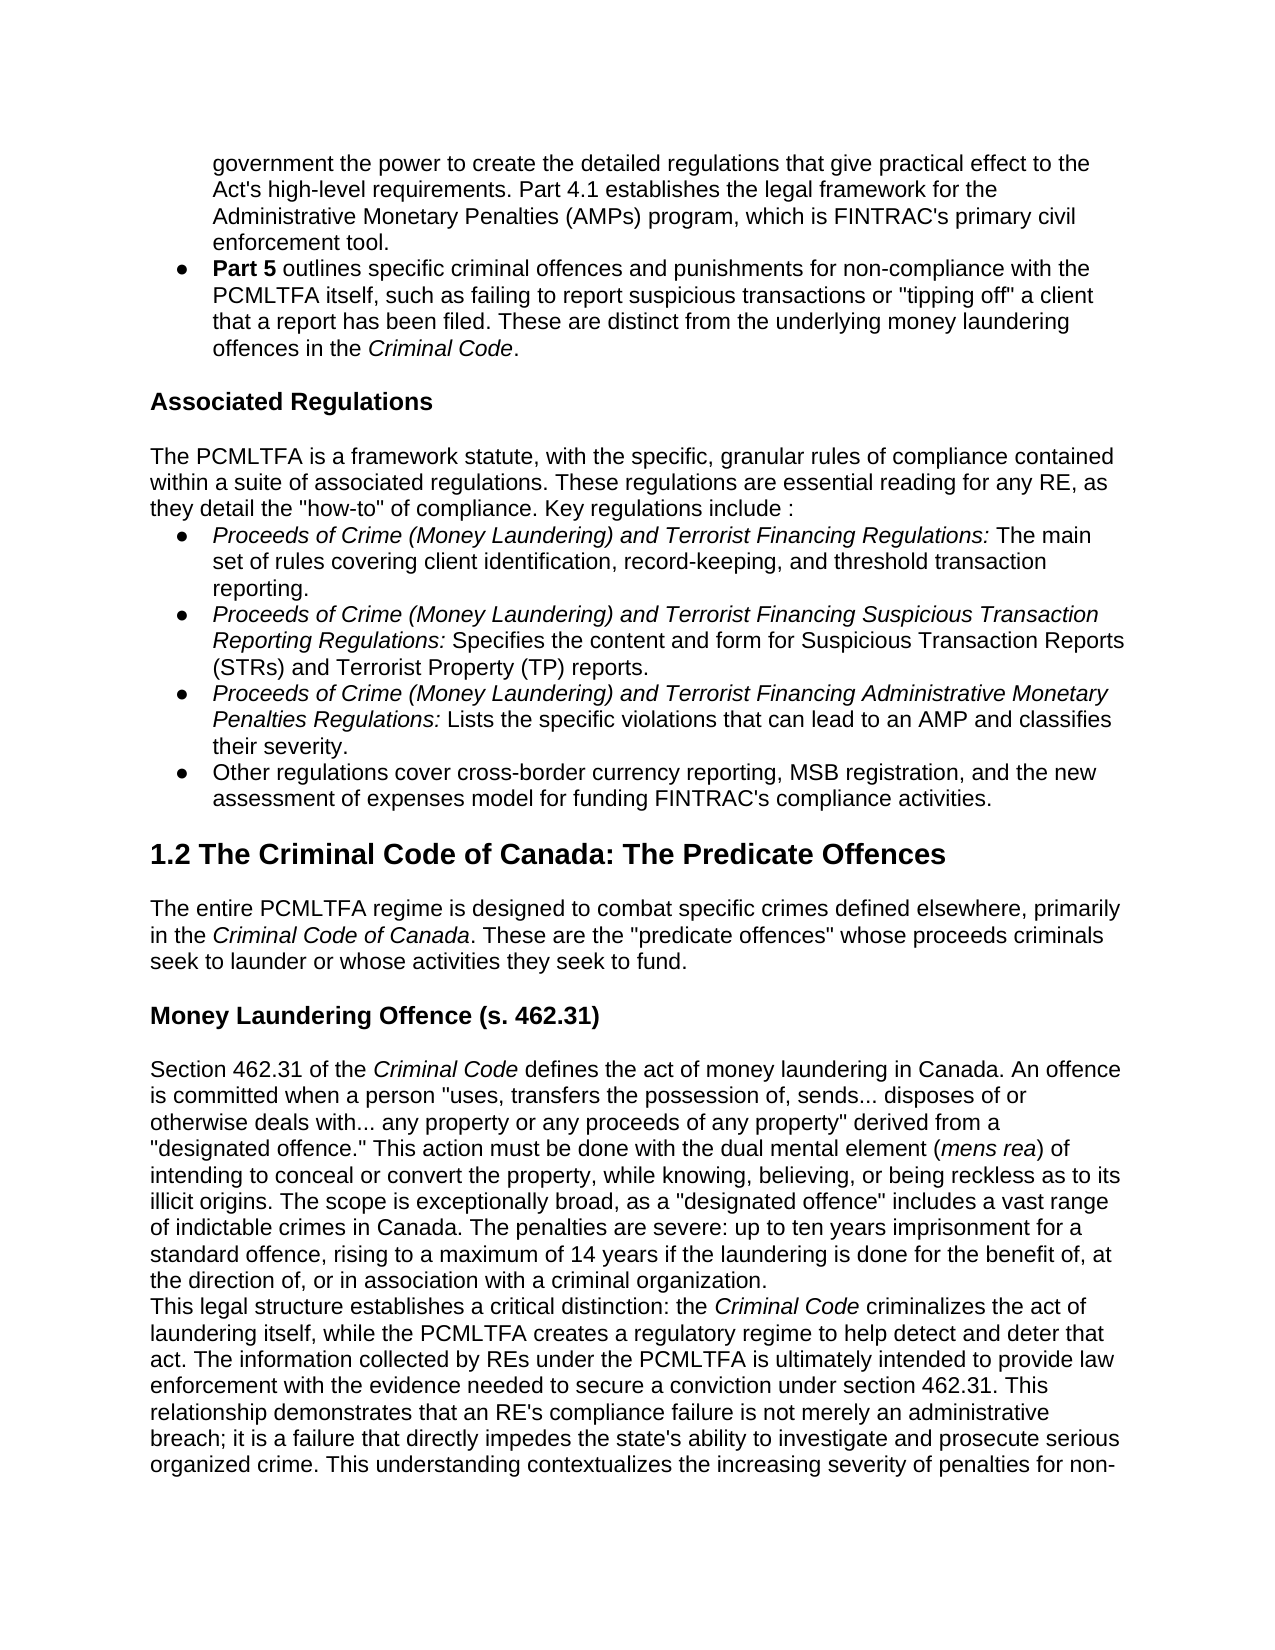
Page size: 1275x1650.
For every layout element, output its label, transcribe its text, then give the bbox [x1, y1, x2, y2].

subtitle Money Laundering Offence (s. 462.31) [150, 1001, 1125, 1029]
text Section 462.31 of the Criminal Code defines the act of money laundering in Canada. An offence is committed when a person "uses, transfers the possession of, sends... disposes of or otherwise deals with... any property or any proceeds of any property" derived from a "designated offence." This action must be done with the dual mental element (mens rea) of intending to conceal or convert the property, while knowing, believing, or being reckless as to its illicit origins. The scope is exceptionally broad, as a "designated offence" includes a vast range of indictable crimes in Canada. The penalties are severe: up to ten years imprisonment for a standard offence, rising to a maximum of 14 years if the laundering is done for the benefit of, at the direction of, or in association with a criminal organization. [150, 1056, 1125, 1293]
text The entire PCMLTFA regime is designed to combat specific crimes defined elsewhere, primarily in the Criminal Code of Canada. These are the "predicate offences" whose proceeds criminals seek to launder or whose activities they seek to fund. [150, 895, 1125, 974]
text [150, 1293, 1125, 1478]
list Proceeds of Crime (Money Laundering) and Terrorist Financing Suspicious Transaction Reporting Regulations: Specifies the content and form for Suspicious Transaction Reports (STRs) and Terrorist Property (TP) reports. [175, 601, 1125, 680]
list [175, 150, 1125, 255]
list Part 5 outlines specific criminal offences and punishments for non-compliance with the PCMLTFA itself, such as failing to report suspicious transactions or "tipping off" a client that a report has been filed. These are distinct from the underlying money laundering offences in the Criminal Code. [175, 255, 1125, 361]
list Other regulations cover cross-border currency reporting, MSB registration, and the new assessment of expenses model for funding FINTRAC's compliance activities. [175, 759, 1125, 812]
list Proceeds of Crime (Money Laundering) and Terrorist Financing Regulations: The main set of rules covering client identification, record-keeping, and threshold transaction reporting. [175, 522, 1125, 601]
subtitle Associated Regulations [150, 387, 1125, 416]
text The PCMLTFA is a framework statute, with the specific, granular rules of compliance contained within a suite of associated regulations. These regulations are essential reading for any RE, as they detail the "how-to" of compliance. Key regulations include : [150, 443, 1125, 522]
list Proceeds of Crime (Money Laundering) and Terrorist Financing Administrative Monetary Penalties Regulations: Lists the specific violations that can lead to an AMP and classifies their severity. [175, 680, 1125, 759]
subtitle 1.2 The Criminal Code of Canada: The Predicate Offences [150, 837, 1125, 870]
